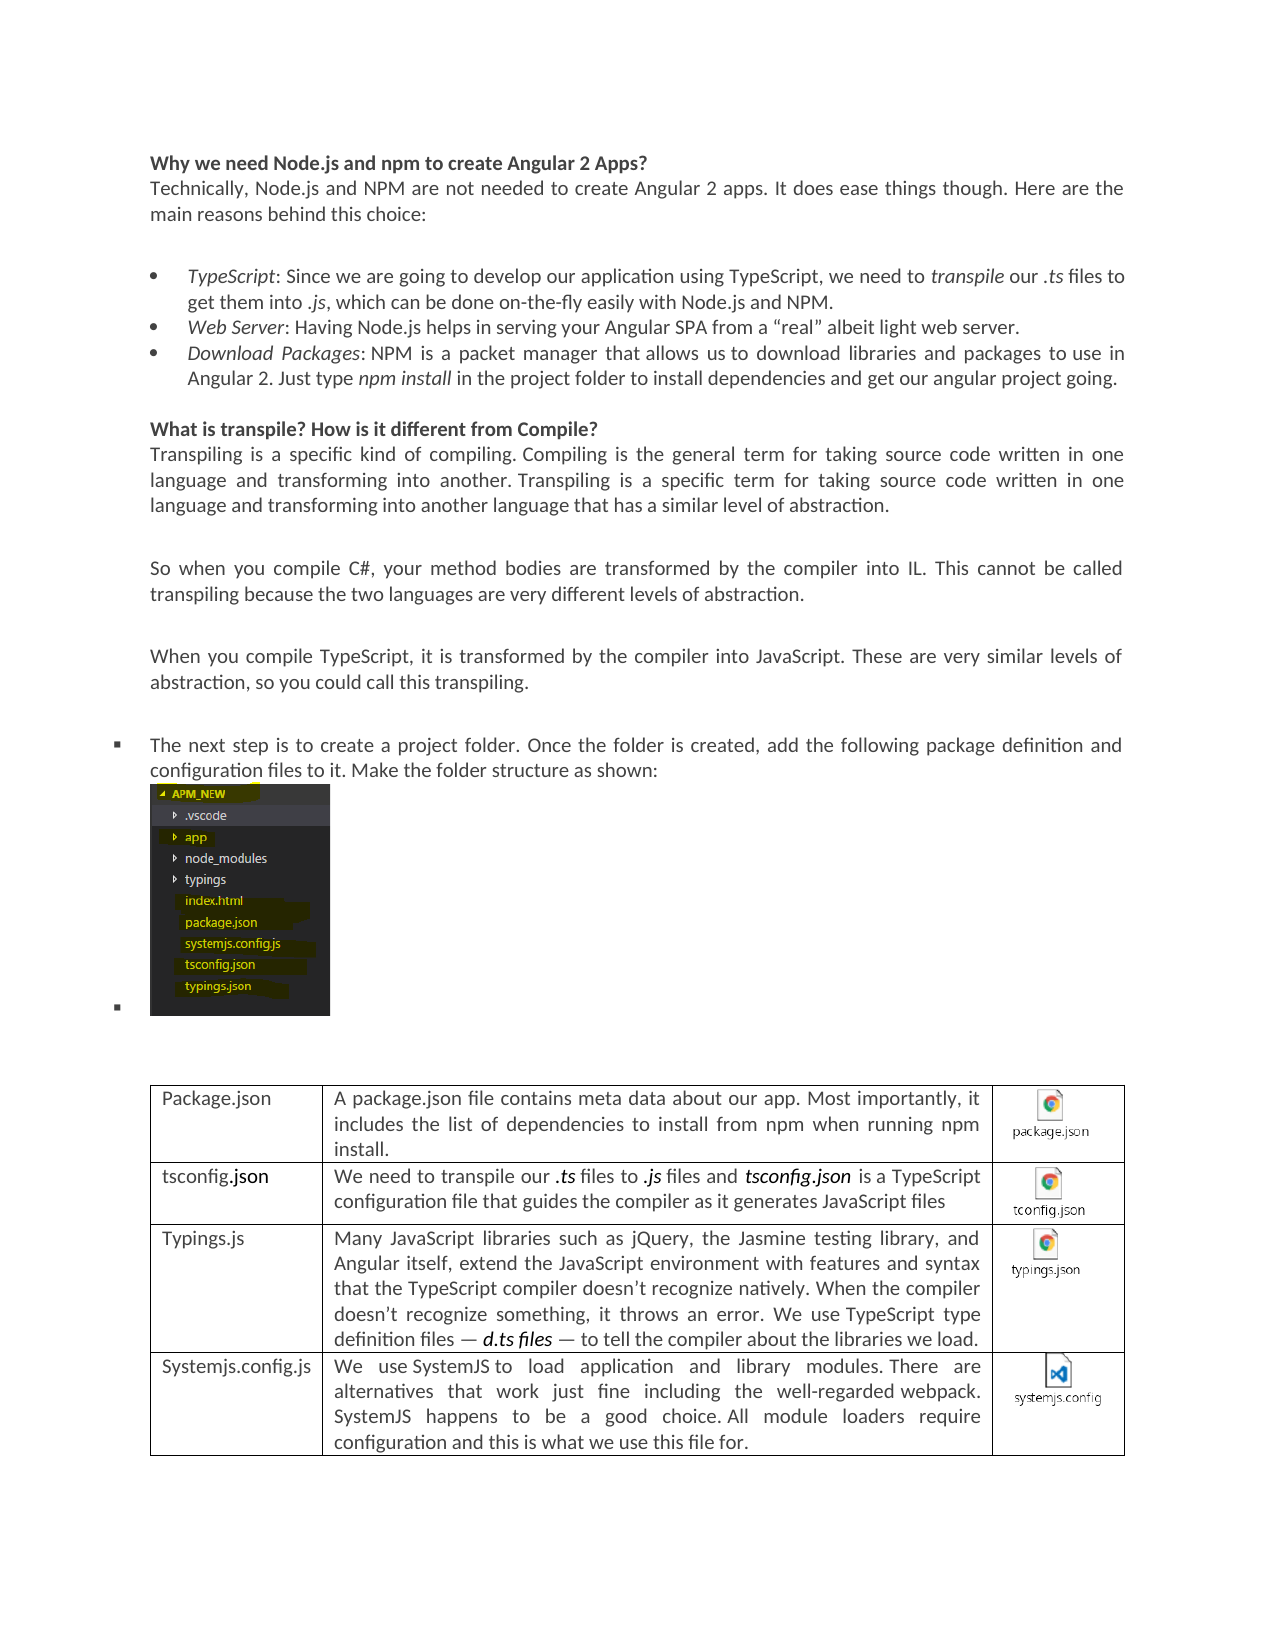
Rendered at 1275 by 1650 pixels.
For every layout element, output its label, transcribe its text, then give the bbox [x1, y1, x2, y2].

text Why we need Node.js and npm to create Angular 2 Apps? [150, 150, 1125, 175]
text When you compile TypeScript, it is transformed by the compiler into JavaScript. These are very similar levels of abstraction, so you could call this transpiling. [150, 644, 1125, 694]
list Web Server: Having Node.js helps in serving your Angular SPA from a “real” albeit light web server. [150, 314, 1125, 340]
table_cell [993, 1353, 1124, 1454]
text Technically, Node.js and NPM are not needed to create Angular 2 apps. It does ease things though. Here are the main reasons behind this choice: [150, 175, 1125, 226]
table_cell Many JavaScript libraries such as jQuery, the Jasmine testing library, and Angular itself, extend the JavaScript environment with features and syntax that the TypeScript compiler doesn’t recognize natively. When the compiler doesn’t recognize something, it throws an error. We use TypeScript type definition files — d.ts files — to tell the compiler about the libraries we load. [323, 1225, 992, 1352]
list Download Packages: NPM is a packet manager that allows us to download libraries and packages to use in Angular 2. Just type npm install in the project folder to install dependencies and get our angular project going. [150, 340, 1125, 391]
text Transpiling is a specific kind of compiling. Compiling is the general term for taking source code written in one language and transforming into another. Transpiling is a specific term for taking source code written in one language and transforming into another language that has a similar level of abstraction. [150, 442, 1125, 518]
table_cell [993, 1225, 1124, 1352]
picture [150, 782, 331, 1016]
text What is transpile? How is it different from Compile? [150, 416, 1125, 442]
table_cell tsconfig.json [151, 1163, 322, 1224]
text So when you compile C#, your method bodies are transformed by the compiler into IL. This cannot be called transpiling because the two languages are very different levels of abstraction. [150, 555, 1125, 606]
table_cell Systemjs.config.js [151, 1353, 322, 1454]
table_cell We need to transpile our .ts files to .js files and tsconfig.json is a TypeScript configuration file that guides the compiler as it generates JavaScript files [323, 1163, 992, 1224]
list The next step is to create a project folder. Once the folder is created, add the following package definition and configuration files to it. Make the folder structure as shown: [112, 732, 1125, 783]
table_header [993, 1086, 1124, 1162]
table_header A package.json file contains meta data about our app. Most importantly, it includes the list of dependencies to install from npm when running npm install. [323, 1086, 992, 1162]
table_cell [993, 1163, 1124, 1224]
list TypeScript: Since we are going to develop our application using TypeScript, we need to transpile our .ts files to get them into .js, which can be done on-the-fly easily with Node.js and NPM. [150, 264, 1125, 314]
table_cell We use SystemJS to load application and library modules. There are alternatives that work just fine including the well-regarded webpack. SystemJS happens to be a good choice. All module loaders require configuration and this is what we use this file for. [323, 1353, 992, 1454]
table_cell Typings.js [151, 1225, 322, 1352]
table_header Package.json [151, 1086, 322, 1162]
